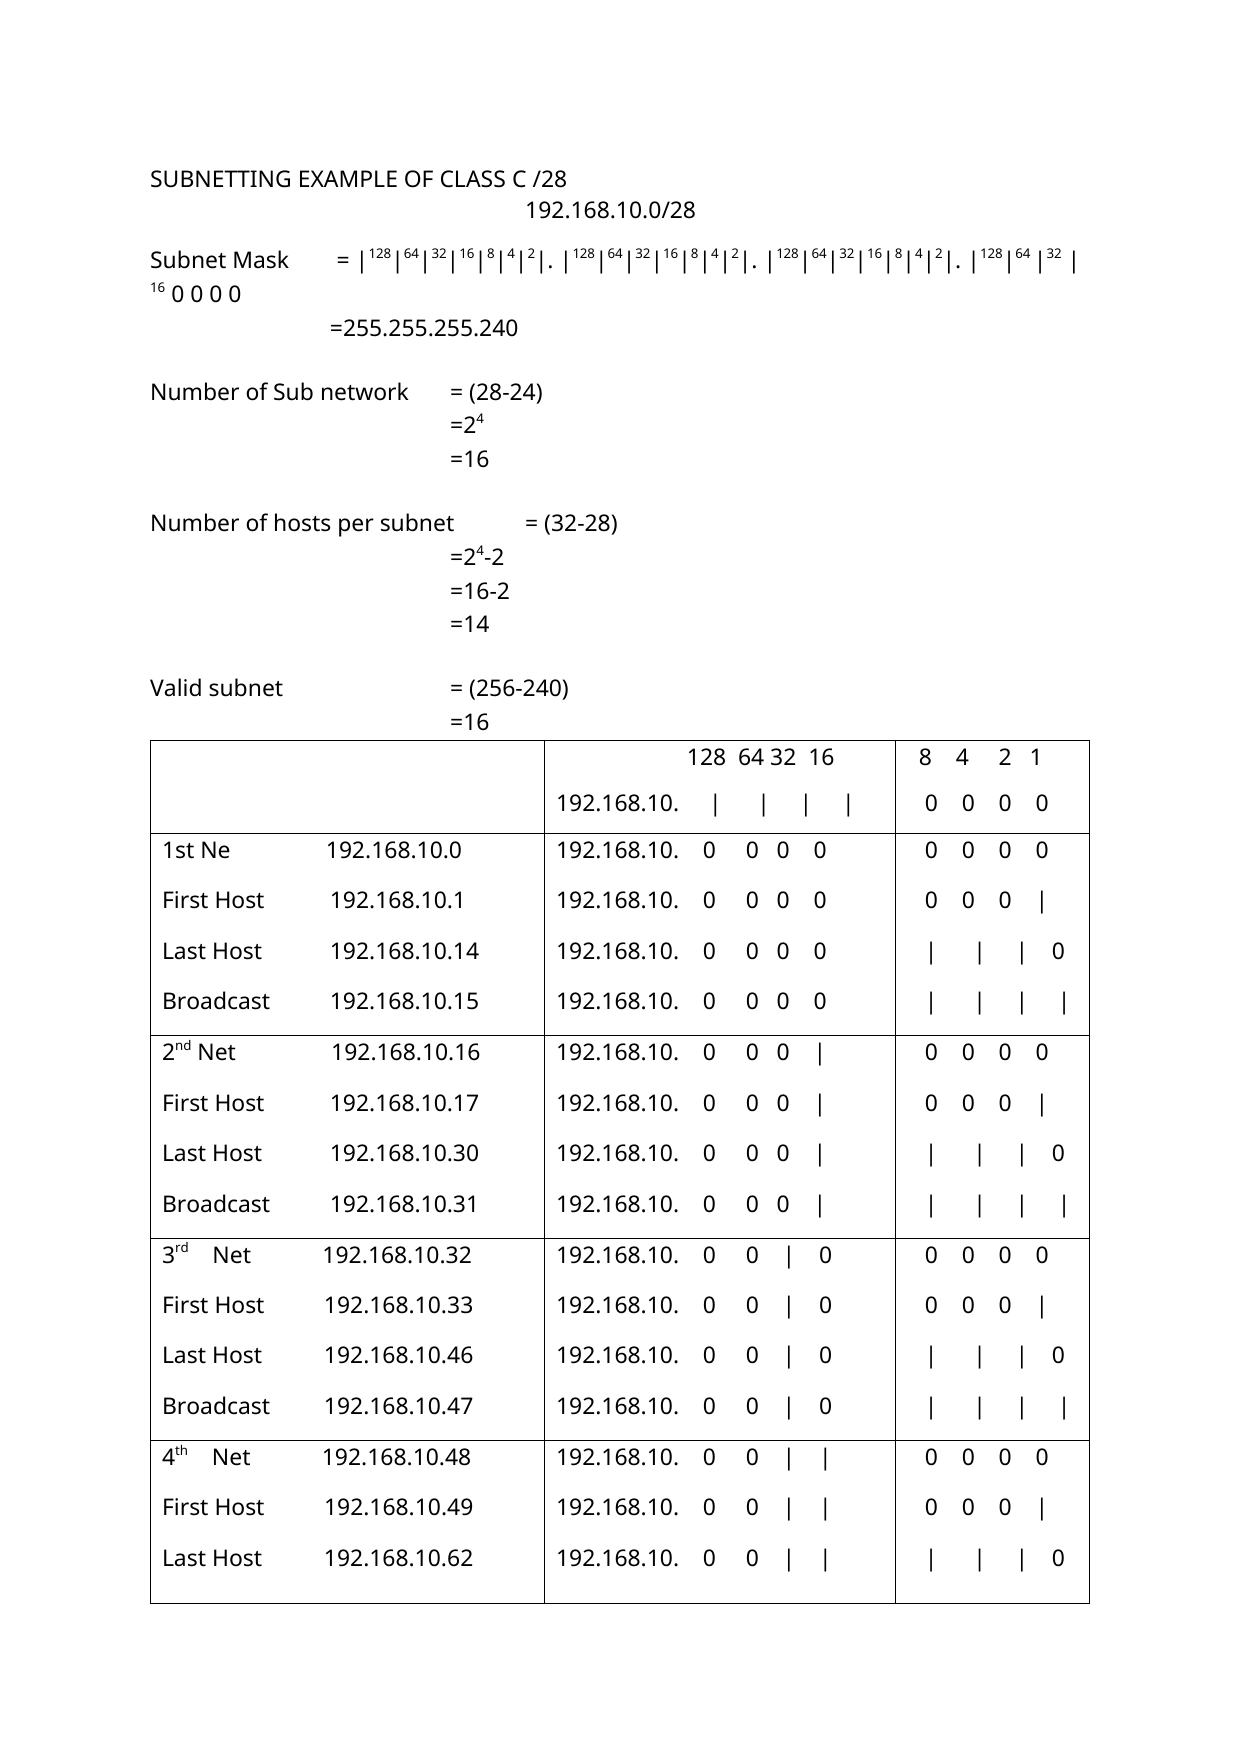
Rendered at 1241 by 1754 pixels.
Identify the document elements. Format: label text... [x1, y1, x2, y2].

table_cell 3rd Net 192.168.10.32 First Host 192.168.10.33 Last Host 192.168.10.46 Broadcast 192.168.10.47 [151, 1239, 544, 1440]
table_header 128 64 32 16 192.168.10. | | | | [545, 741, 895, 833]
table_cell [545, 1441, 895, 1603]
table_header [151, 741, 544, 833]
text Valid subnet = (256-240) [150, 672, 1090, 703]
text =16 [375, 443, 1090, 474]
table_cell 192.168.10. 0 0 | 0 192.168.10. 0 0 | 0 192.168.10. 0 0 | 0 192.168.10. 0 0 | 0 [545, 1239, 895, 1440]
text =24-2 [375, 541, 1090, 572]
table_cell 192.168.10. 0 0 0 0 192.168.10. 0 0 0 0 192.168.10. 0 0 0 0 192.168.10. 0 0 0 0 [545, 834, 895, 1035]
table_cell 0 0 0 0 0 0 0 | | | | 0 | | | | [896, 1239, 1089, 1440]
table_cell 0 0 0 0 0 0 0 | | | | 0 | | | | [896, 834, 1089, 1035]
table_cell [896, 1441, 1089, 1603]
text =24 [375, 409, 1090, 441]
table_cell 2nd Net 192.168.10.16 First Host 192.168.10.17 Last Host 192.168.10.30 Broadcast 192.168.10.31 [151, 1036, 544, 1237]
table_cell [151, 1441, 544, 1603]
text Number of hosts per subnet = (32-28) [150, 507, 1090, 538]
table_cell 1st Ne 192.168.10.0 First Host 192.168.10.1 Last Host 192.168.10.14 Broadcast 192.168.10.15 [151, 834, 544, 1035]
text Subnet Mask = |128|64|32|16|8|4|2|. |128|64|32|16|8|4|2|. |128|64|32|16|8|4|2|. |128|64 |32 |16 0 0 0 0 [150, 244, 1090, 309]
text =16-2 [375, 574, 1090, 606]
text 192.168.10.0/28 [450, 194, 1090, 225]
text Number of Sub network = (28-24) [150, 376, 1090, 407]
subtitle Subnetting Example of Class C /28 [150, 162, 1090, 194]
text =14 [450, 608, 1090, 639]
table_header 8 4 2 1 0 0 0 0 [896, 741, 1089, 833]
text =16 [375, 706, 1090, 737]
table_cell 192.168.10. 0 0 0 | 192.168.10. 0 0 0 | 192.168.10. 0 0 0 | 192.168.10. 0 0 0 | [545, 1036, 895, 1237]
table_cell 0 0 0 0 0 0 0 | | | | 0 | | | | [896, 1036, 1089, 1237]
text =255.255.255.240 [150, 312, 1090, 343]
